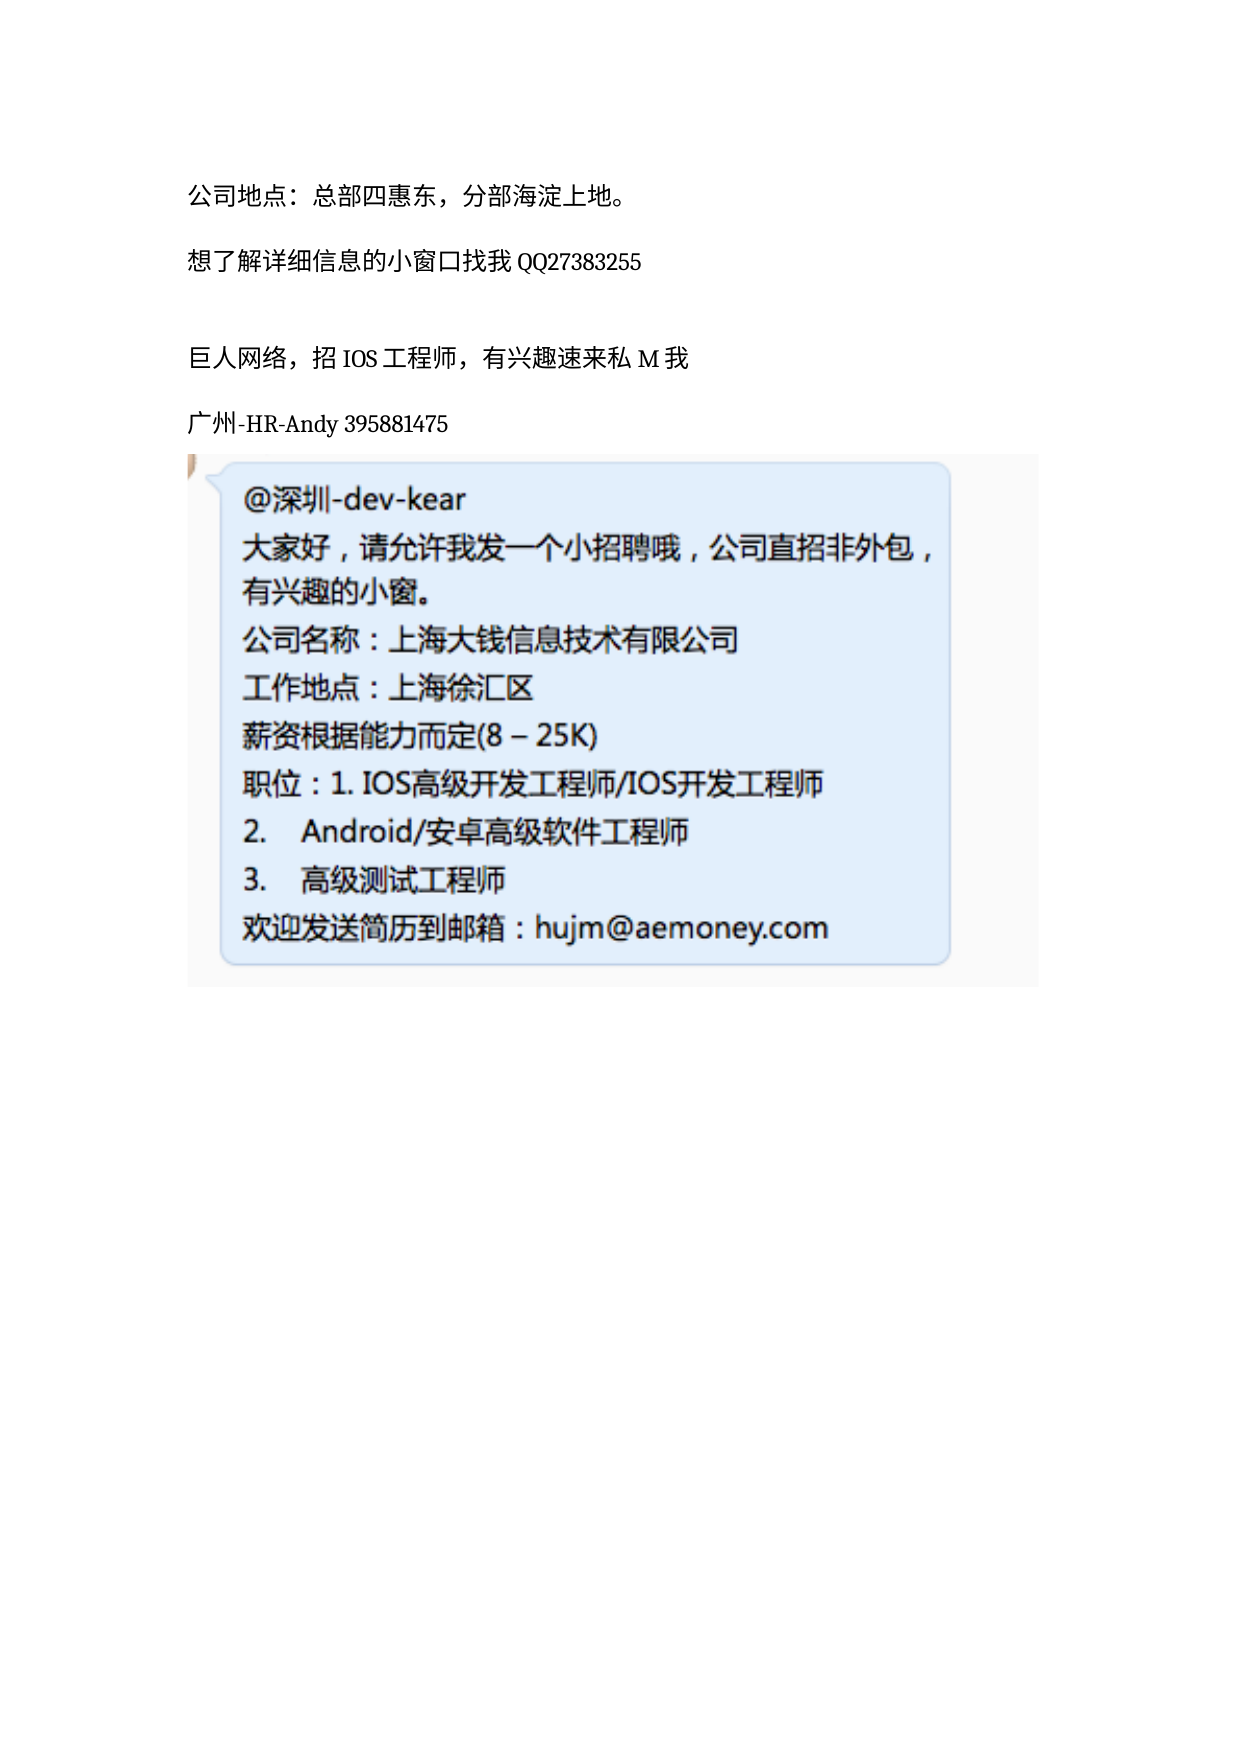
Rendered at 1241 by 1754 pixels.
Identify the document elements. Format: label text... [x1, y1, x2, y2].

picture [187, 454, 1039, 987]
text 巨人网络，招IOS工程师，有兴趣速来私M我 [187, 324, 1053, 389]
text 想了解详细信息的小窗口找我QQ27383255 [187, 227, 1053, 292]
text 广州-HR-Andy 395881475 [187, 389, 1053, 454]
text 公司地点：总部四惠东，分部海淀上地。 [187, 162, 1053, 227]
